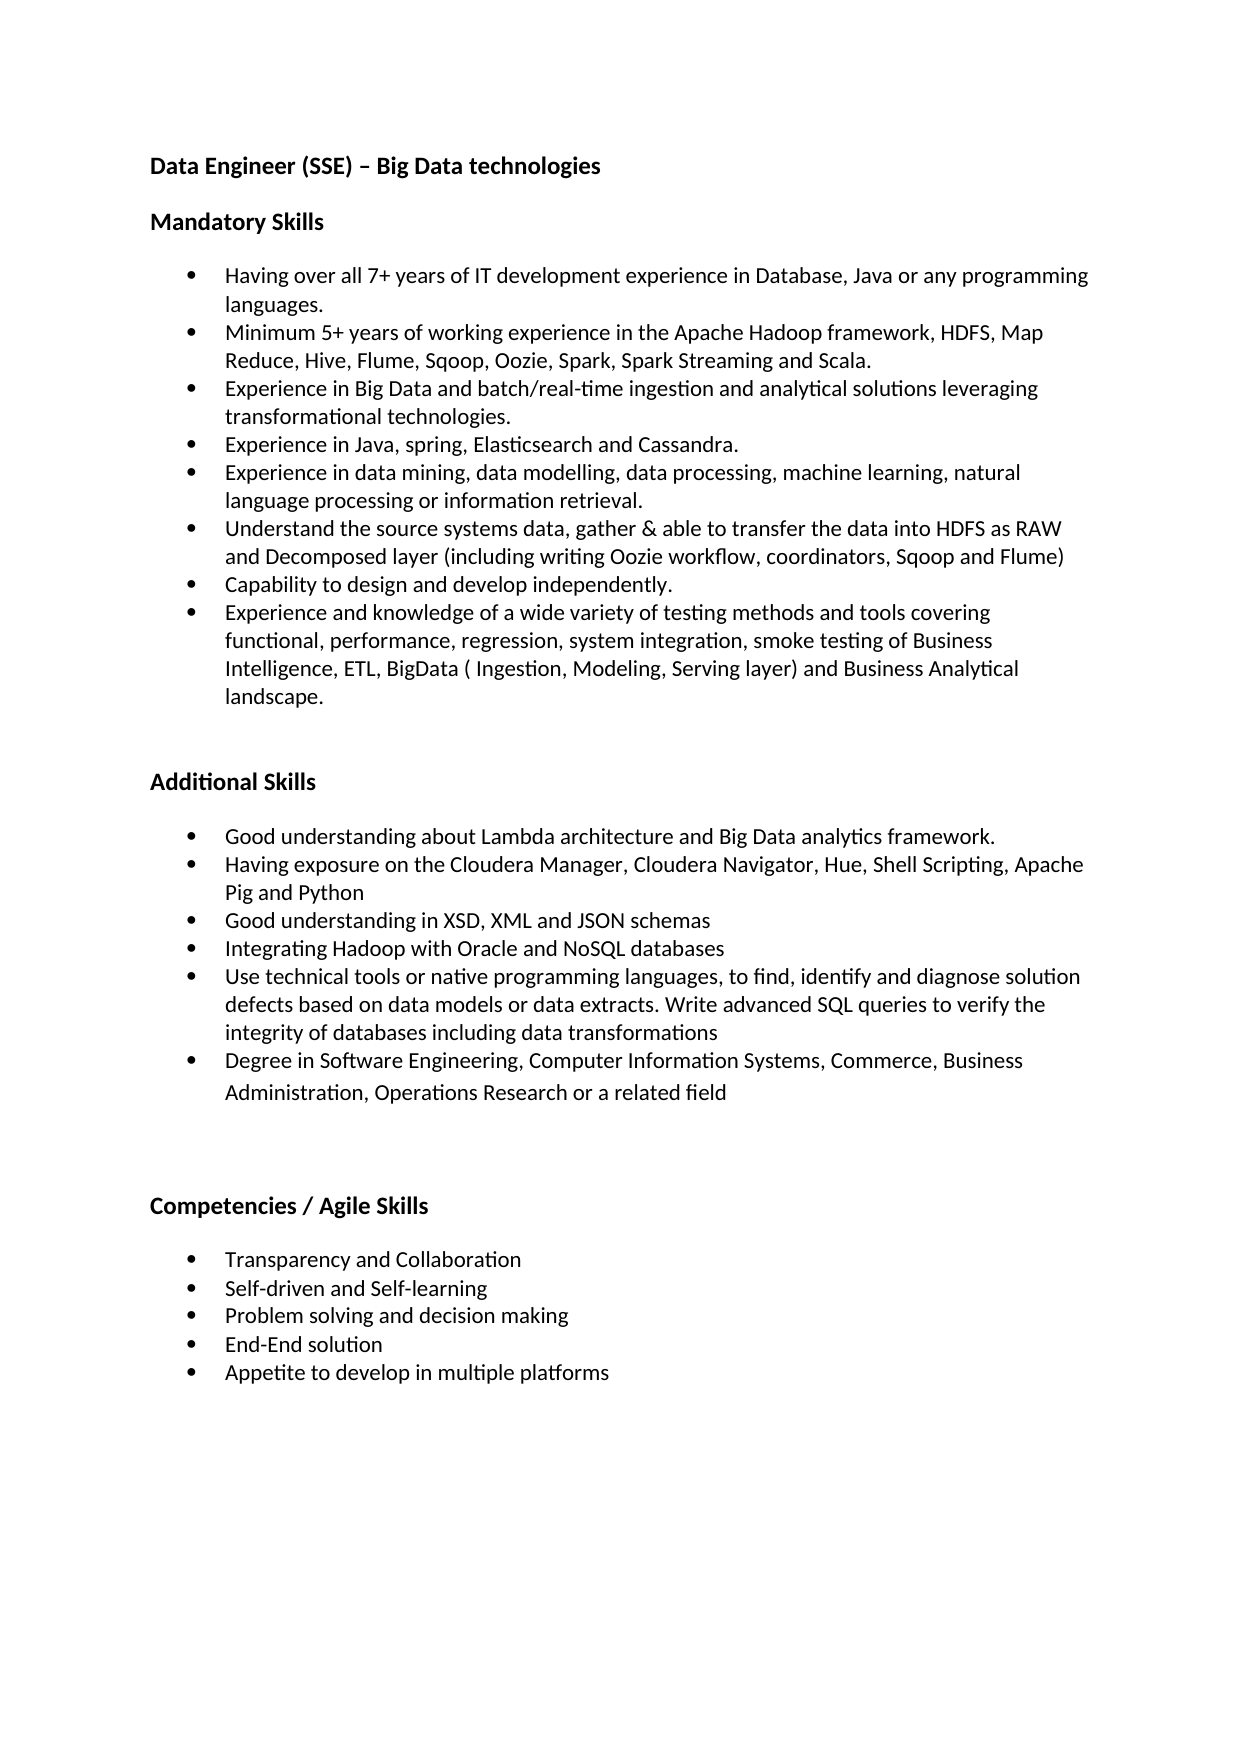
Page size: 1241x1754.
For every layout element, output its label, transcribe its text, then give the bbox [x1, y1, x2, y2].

list Self-driven and Self-learning [187, 1274, 1090, 1302]
list Appetite to develop in multiple platforms [187, 1358, 1090, 1386]
list Integrating Hadoop with Oracle and NoSQL databases [187, 934, 1090, 962]
list Experience and knowledge of a wide variety of testing methods and tools covering functional, performance, regression, system integration, smoke testing of Business Intelligence, ETL, BigData ( Ingestion, Modeling, Serving layer) and Business Analytical landscape. [187, 598, 1090, 710]
list Experience in Java, spring, Elasticsearch and Cassandra. [187, 430, 1090, 458]
text Data Engineer (SSE) – Big Data technologies [150, 150, 1090, 181]
text Mandatory Skills [150, 206, 1090, 236]
list Having exposure on the Cloudera Manager, Cloudera Navigator, Hue, Shell Scripting, Apache Pig and Python [187, 850, 1090, 906]
list Having over all 7+ years of IT development experience in Database, Java or any programming languages. [187, 262, 1090, 318]
text Competencies / Agile Skills [150, 1190, 1090, 1220]
list Experience in Big Data and batch/real-time ingestion and analytical solutions leveraging transformational technologies. [187, 374, 1090, 430]
list Understand the source systems data, gather & able to transfer the data into HDFS as RAW and Decomposed layer (including writing Oozie workflow, coordinators, Sqoop and Flume) [187, 514, 1090, 570]
list End-End solution [187, 1330, 1090, 1358]
list Good understanding in XSD, XML and JSON schemas [187, 906, 1090, 934]
list Minimum 5+ years of working experience in the Apache Hadoop framework, HDFS, Map Reduce, Hive, Flume, Sqoop, Oozie, Spark, Spark Streaming and Scala. [187, 318, 1090, 374]
list Good understanding about Lambda architecture and Big Data analytics framework. [187, 822, 1090, 850]
list Capability to design and develop independently. [187, 570, 1090, 598]
text Additional Skills [150, 766, 1090, 797]
list Experience in data mining, data modelling, data processing, machine learning, natural language processing or information retrieval. [187, 458, 1090, 514]
list Use technical tools or native programming languages, to find, identify and diagnose solution defects based on data models or data extracts. Write advanced SQL queries to verify the integrity of databases including data transformations [187, 962, 1090, 1046]
list Degree in Software Engineering, Computer Information Systems, Commerce, Business Administration, Operations Research or a related field [187, 1046, 1090, 1106]
list Transparency and Collaboration [187, 1246, 1090, 1274]
list Problem solving and decision making [187, 1302, 1090, 1330]
